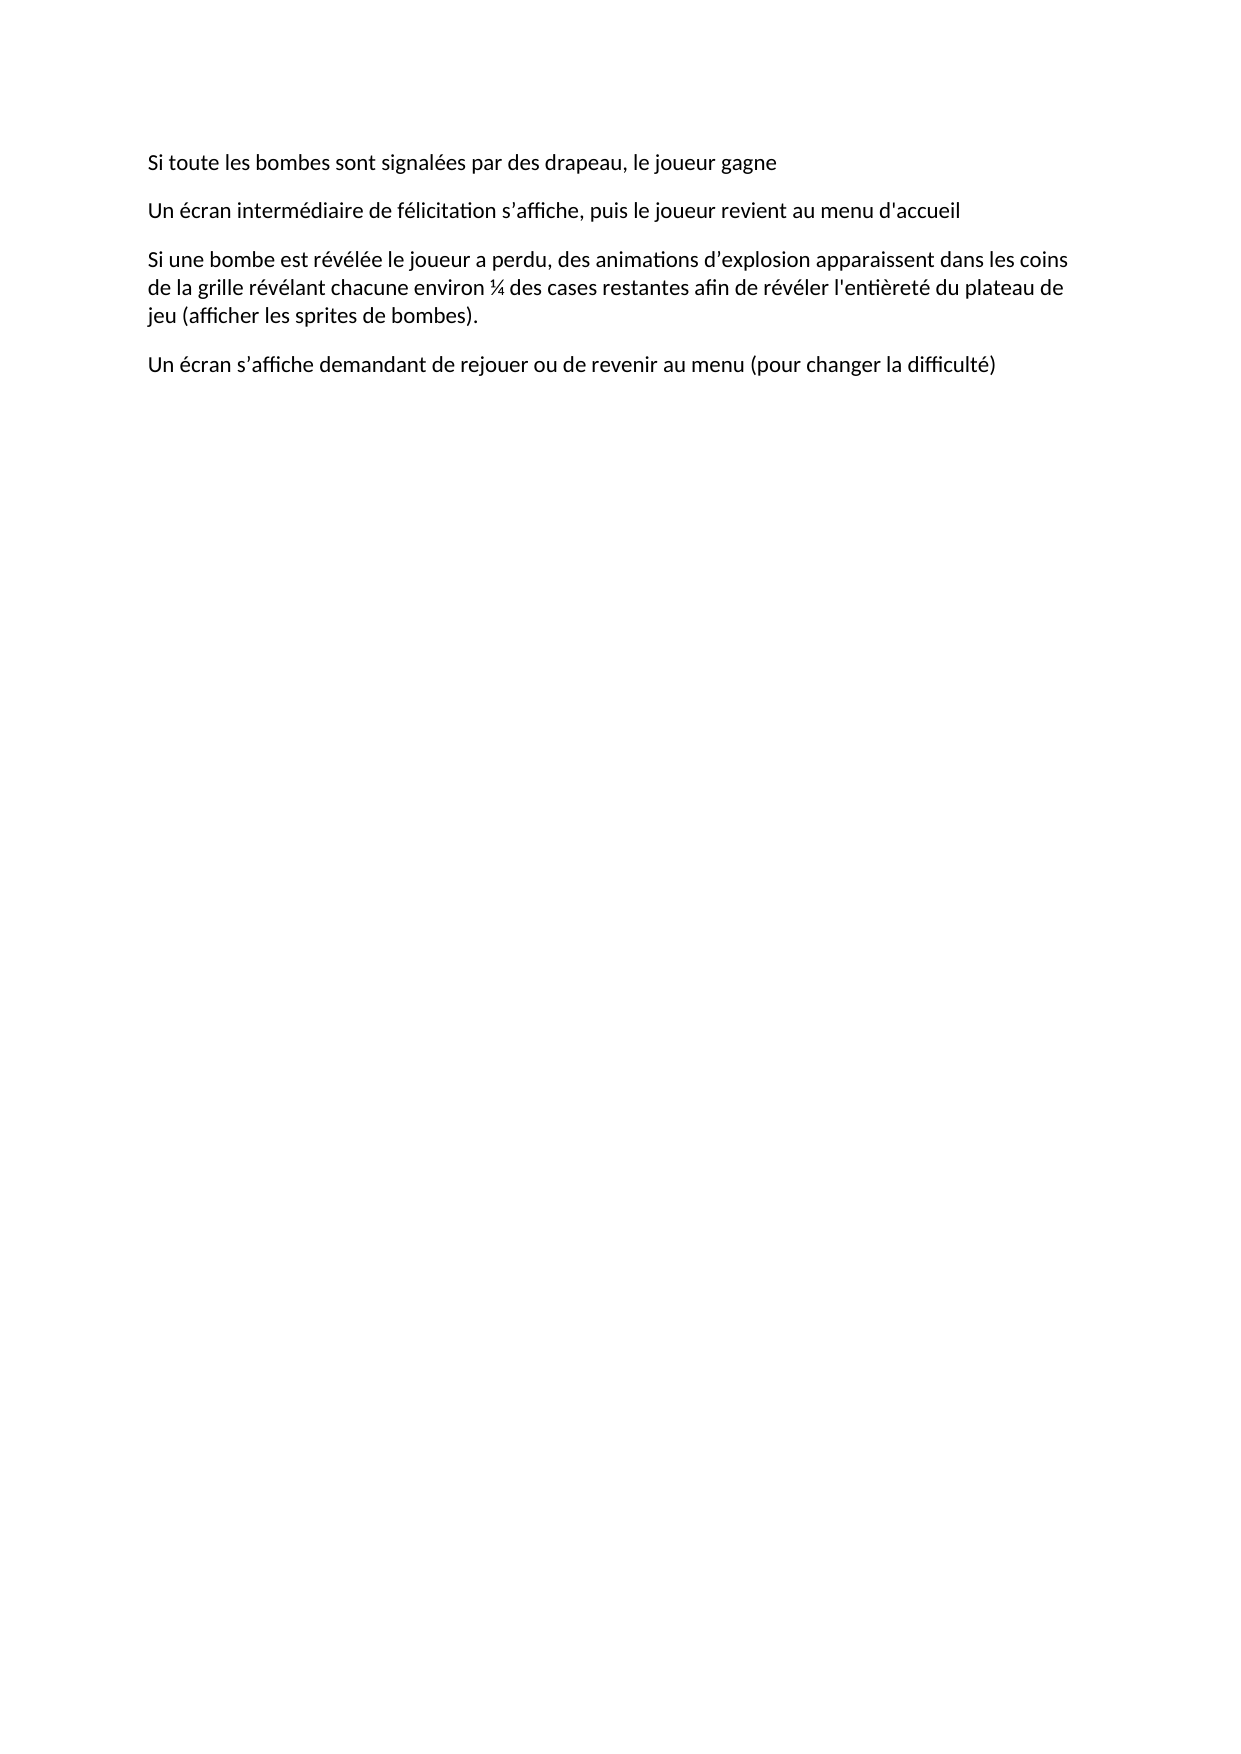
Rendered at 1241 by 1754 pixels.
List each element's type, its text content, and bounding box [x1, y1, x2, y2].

text Si une bombe est révélée le joueur a perdu, des animations d’explosion apparaissent dans les coins de la grille révélant chacune environ ¼ des cases restantes afin de révéler l'entièreté du plateau de jeu (afficher les sprites de bombes). [148, 245, 1093, 329]
text Un écran intermédiaire de félicitation s’affiche, puis le joueur revient au menu d'accueil [148, 196, 1093, 224]
text Si toute les bombes sont signalées par des drapeau, le joueur gagne [148, 148, 1093, 176]
text Un écran s’affiche demandant de rejouer ou de revenir au menu (pour changer la difficulté) [148, 350, 1093, 378]
